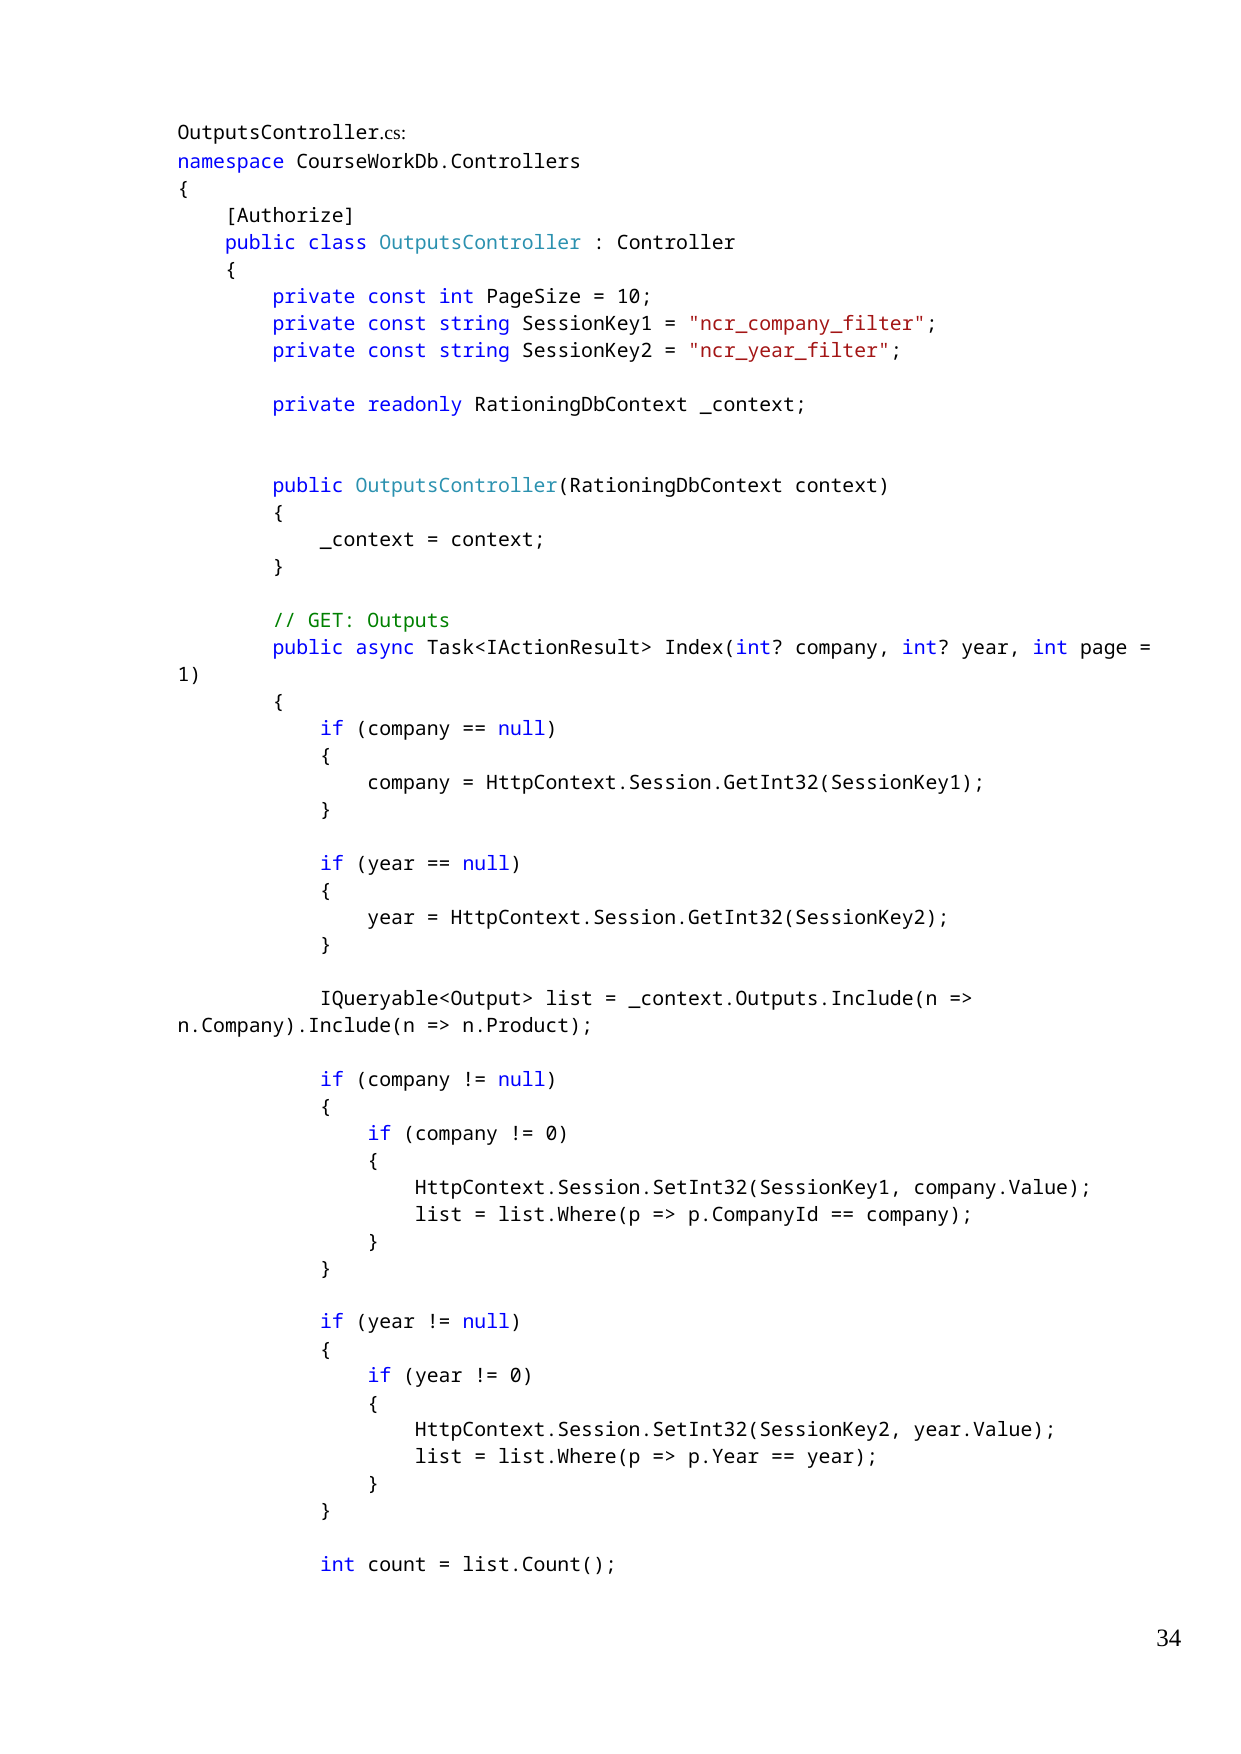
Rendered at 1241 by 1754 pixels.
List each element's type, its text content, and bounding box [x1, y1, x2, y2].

text year = HttpContext.Session.GetInt32(SessionKey2); [177, 903, 1181, 930]
text if (company != 0) [177, 1119, 1181, 1146]
text private const int PageSize = 10; [177, 283, 1181, 309]
text private readonly RationingDbContext _context; [177, 391, 1181, 417]
text if (year != null) [177, 1308, 1181, 1335]
text { [177, 498, 1181, 525]
text _context = context; [177, 525, 1181, 552]
text HttpContext.Session.SetInt32(SessionKey2, year.Value); [177, 1416, 1181, 1443]
text { [177, 876, 1181, 903]
text } [177, 795, 1181, 822]
text } [177, 1470, 1181, 1497]
text namespace CourseWorkDb.Controllers [177, 148, 1181, 175]
text } [177, 1227, 1181, 1254]
text { [177, 1092, 1181, 1119]
text list = list.Where(p => p.CompanyId == company); [177, 1200, 1181, 1227]
text { [177, 175, 1181, 202]
text company = HttpContext.Session.GetInt32(SessionKey1); [177, 768, 1181, 795]
text } [177, 1497, 1181, 1524]
text int count = list.Count(); [177, 1551, 1181, 1578]
text public OutputsController(RationingDbContext context) [177, 471, 1181, 498]
text if (company == null) [177, 714, 1181, 741]
text } [177, 552, 1181, 579]
text OutputsController.cs: [177, 118, 1167, 145]
text [Authorize] [177, 202, 1181, 229]
text IQueryable<Output> list = _context.Outputs.Include(n => n.Company).Include(n => n.Product); [177, 984, 1181, 1038]
text private const string SessionKey2 = "ncr_year_filter"; [177, 337, 1181, 363]
text { [177, 1146, 1181, 1173]
text public async Task<IActionResult> Index(int? company, int? year, int page = 1) [177, 633, 1181, 687]
text { [177, 256, 1181, 283]
text } [177, 1254, 1181, 1281]
text if (year == null) [177, 849, 1181, 876]
text public class OutputsController : Controller [177, 229, 1181, 256]
text { [177, 1335, 1181, 1362]
text { [177, 741, 1181, 768]
text { [177, 687, 1181, 714]
text list = list.Where(p => p.Year == year); [177, 1443, 1181, 1470]
text if (year != 0) [177, 1362, 1181, 1389]
text { [177, 1389, 1181, 1416]
text // GET: Outputs [177, 606, 1181, 633]
text HttpContext.Session.SetInt32(SessionKey1, company.Value); [177, 1173, 1181, 1200]
text } [177, 930, 1181, 957]
text private const string SessionKey1 = "ncr_company_filter"; [177, 309, 1181, 337]
text if (company != null) [177, 1065, 1181, 1092]
